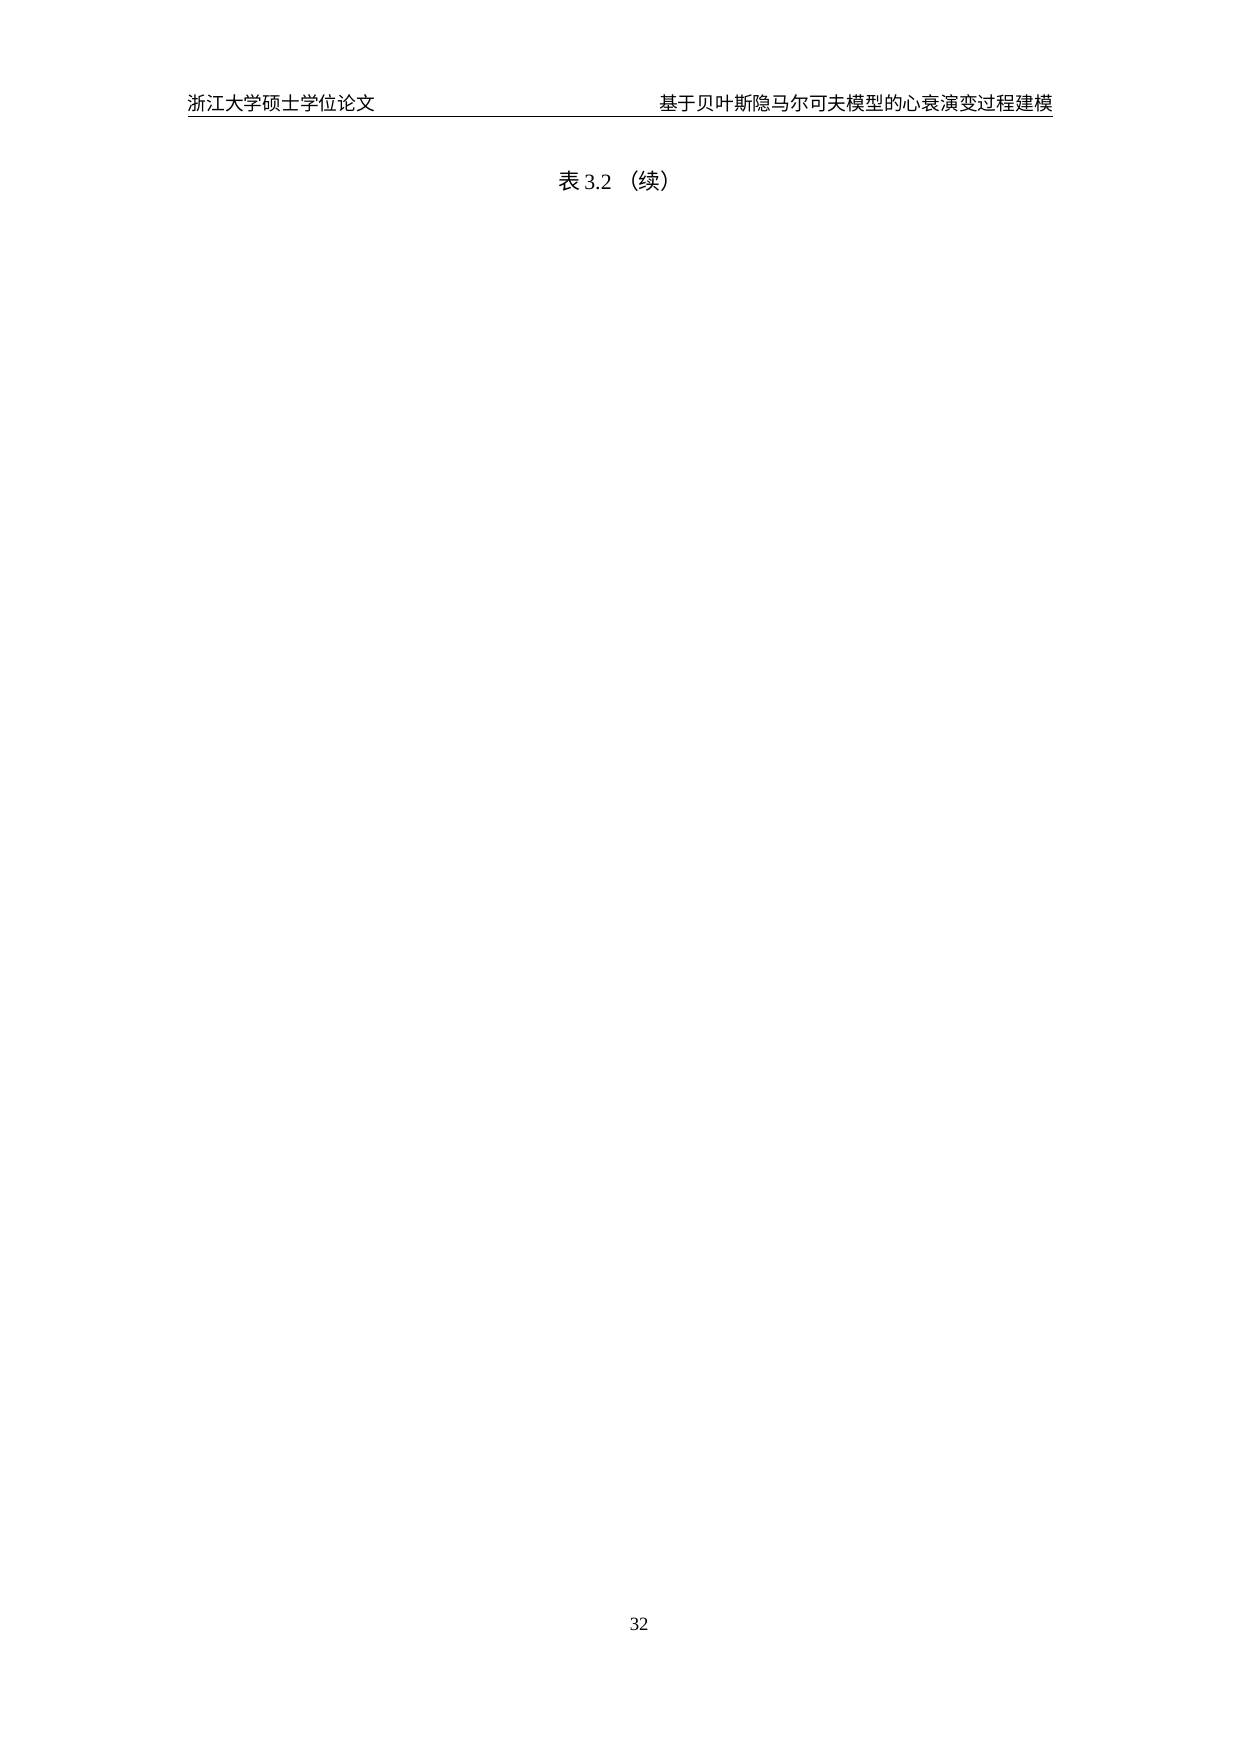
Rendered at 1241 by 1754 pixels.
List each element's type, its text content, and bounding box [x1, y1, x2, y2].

text 表3.2 （续） [187, 164, 1053, 196]
